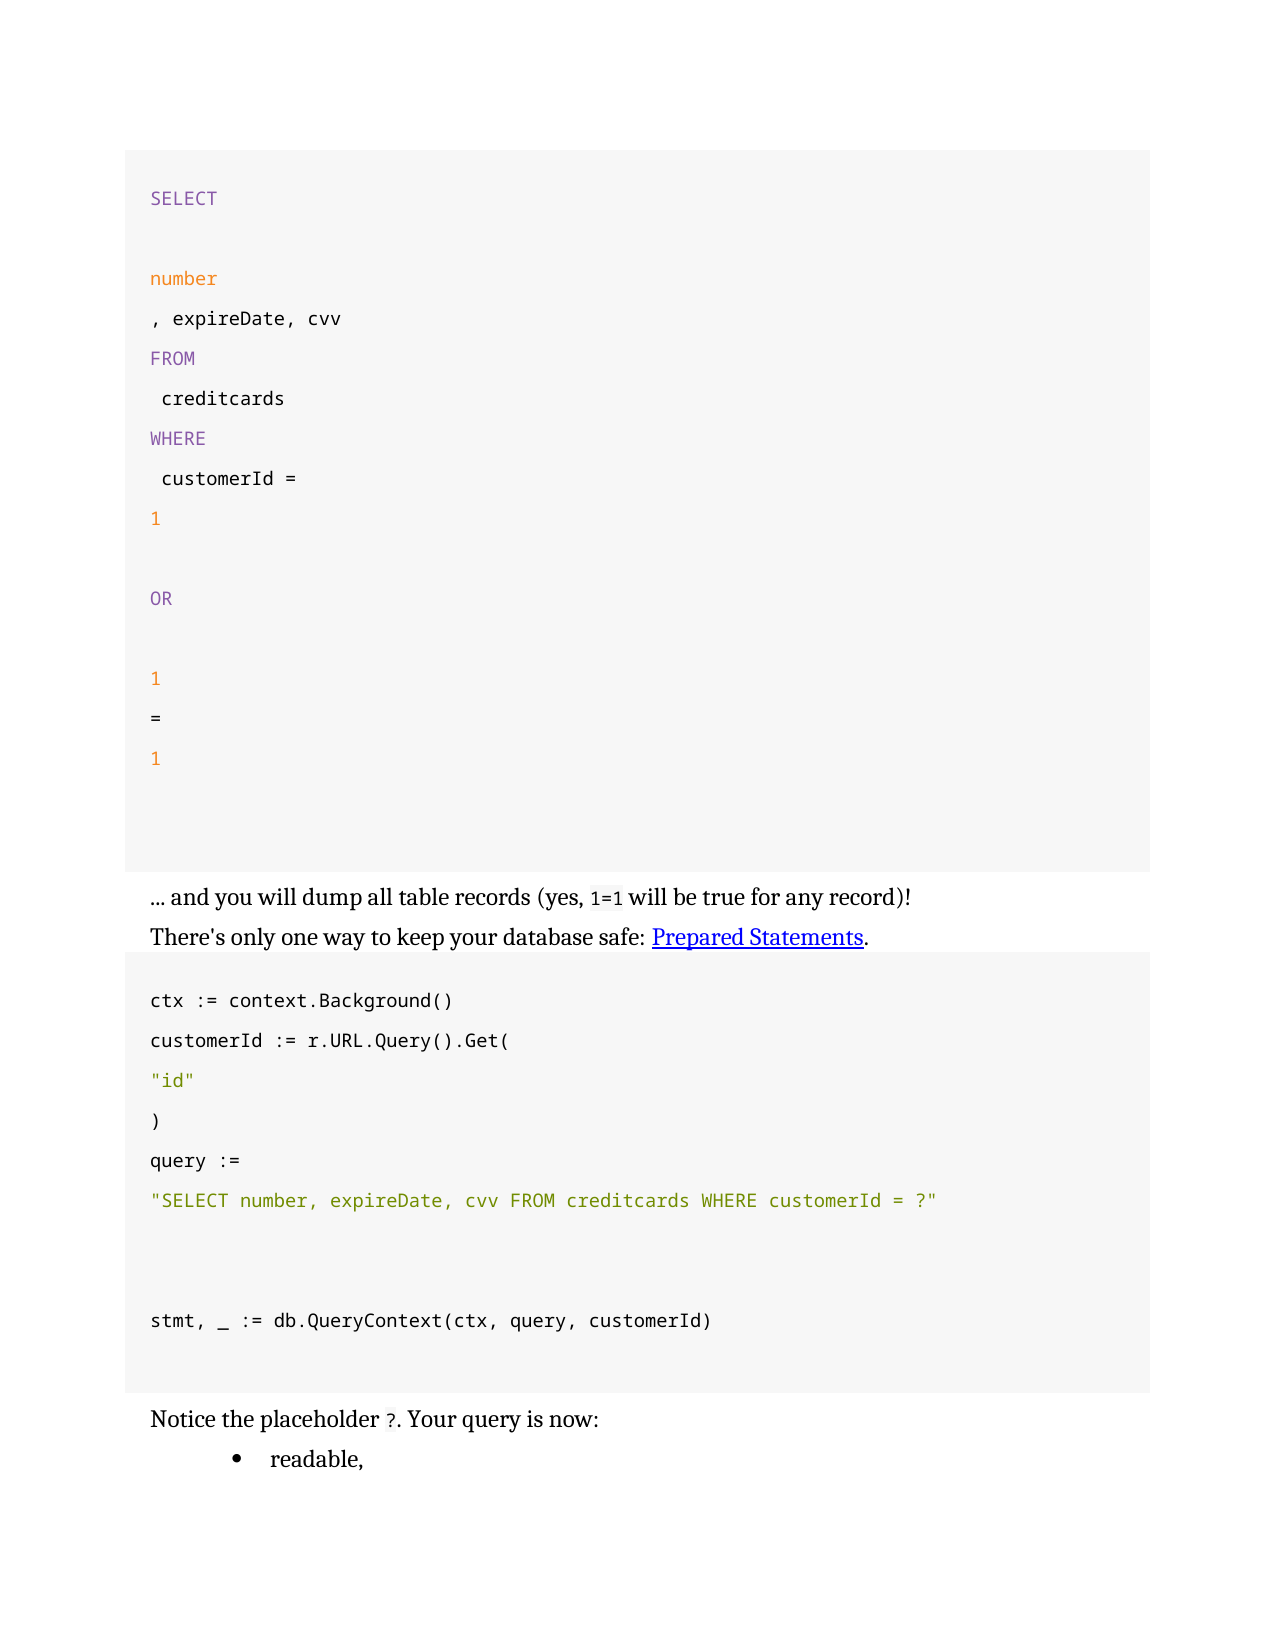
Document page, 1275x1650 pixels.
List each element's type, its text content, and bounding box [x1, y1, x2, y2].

text ctx := context.Background() customerId := r.URL.Query().Get( "id" ) query := "SELECT number, expireDate, cvv FROM creditcards WHERE customerId = ?" stmt, _ := db.QueryContext(ctx, query, customerId) [125, 952, 1150, 1393]
text There's only one way to keep your database safe: Prepared Statements. [150, 912, 1125, 952]
text ... and you will dump all table records (yes, 1=1 will be true for any record)! [150, 872, 1125, 912]
list readable, [232, 1433, 1125, 1473]
text SELECT number , expireDate, cvv FROM creditcards WHERE customerId = 1 OR 1 = 1 [125, 150, 1150, 872]
text Notice the placeholder ?. Your query is now: [150, 1393, 1125, 1433]
